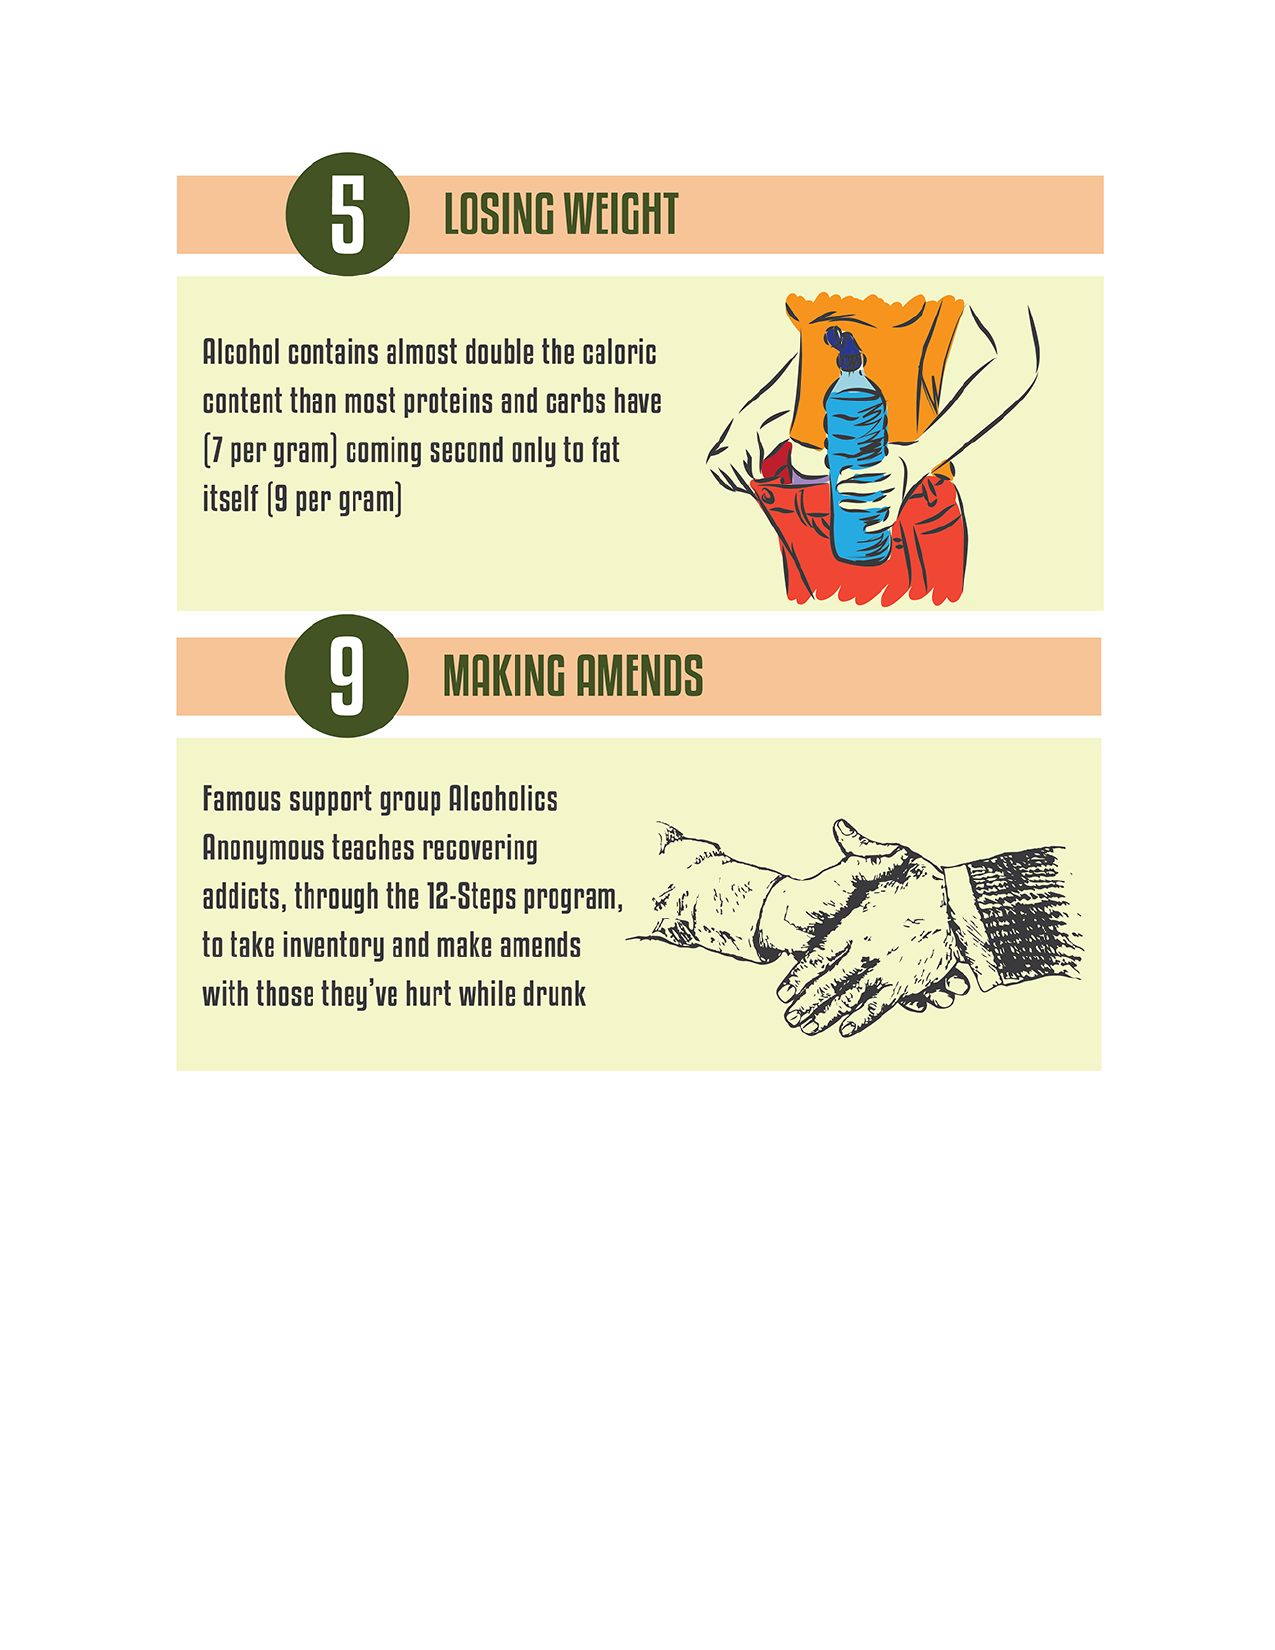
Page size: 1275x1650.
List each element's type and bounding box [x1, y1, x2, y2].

picture [150, 614, 1125, 1071]
picture [150, 150, 1125, 611]
